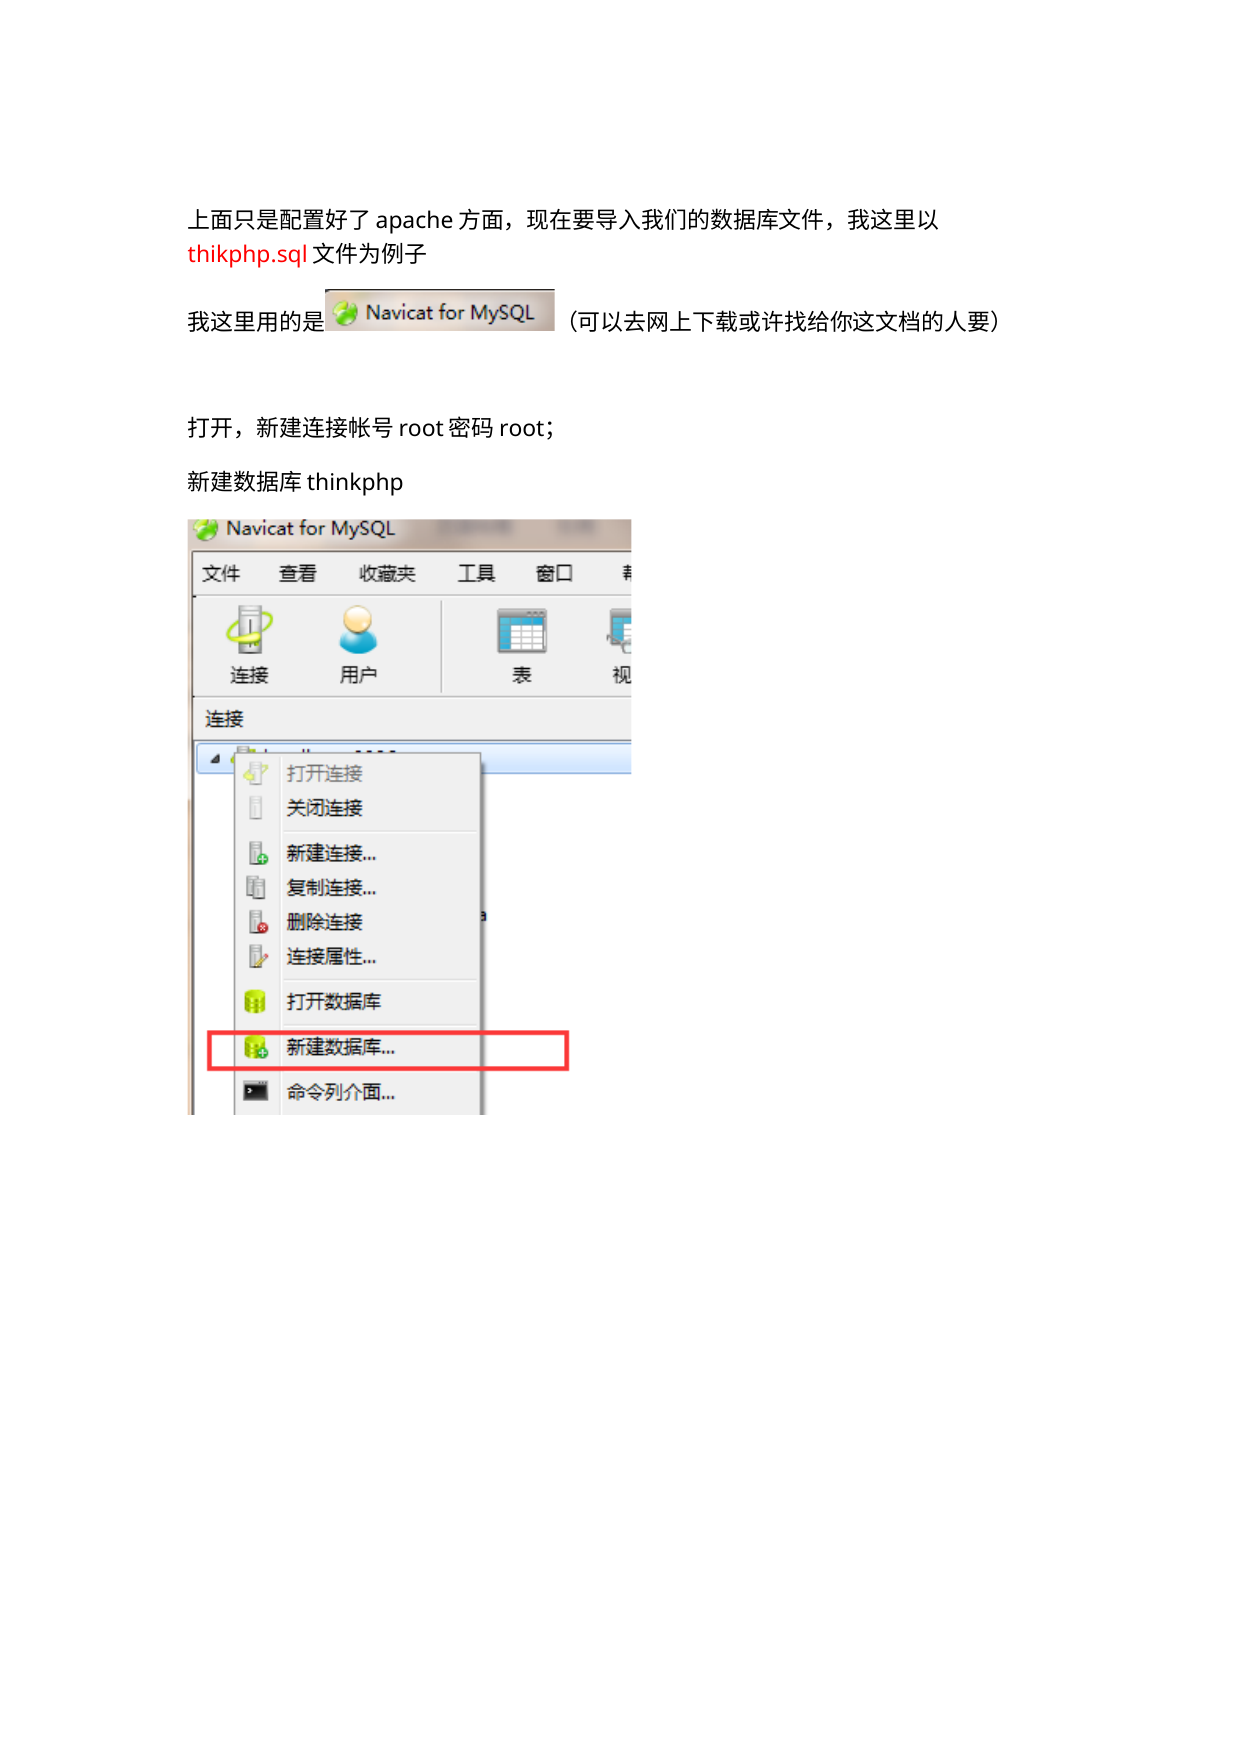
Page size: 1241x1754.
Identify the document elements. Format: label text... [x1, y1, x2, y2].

text 我这里用的是（可以去网上下载或许找给你这文档的人要） [187, 289, 1053, 337]
text 上面只是配置好了apache方面，现在要导入我们的数据库文件，我这里以thikphp.sql文件为例子 [187, 202, 1053, 269]
text 打开，新建连接帐号root密码root； [187, 410, 1053, 443]
picture [325, 289, 555, 331]
picture [187, 518, 632, 1115]
text 新建数据库thinkphp [187, 464, 1053, 497]
